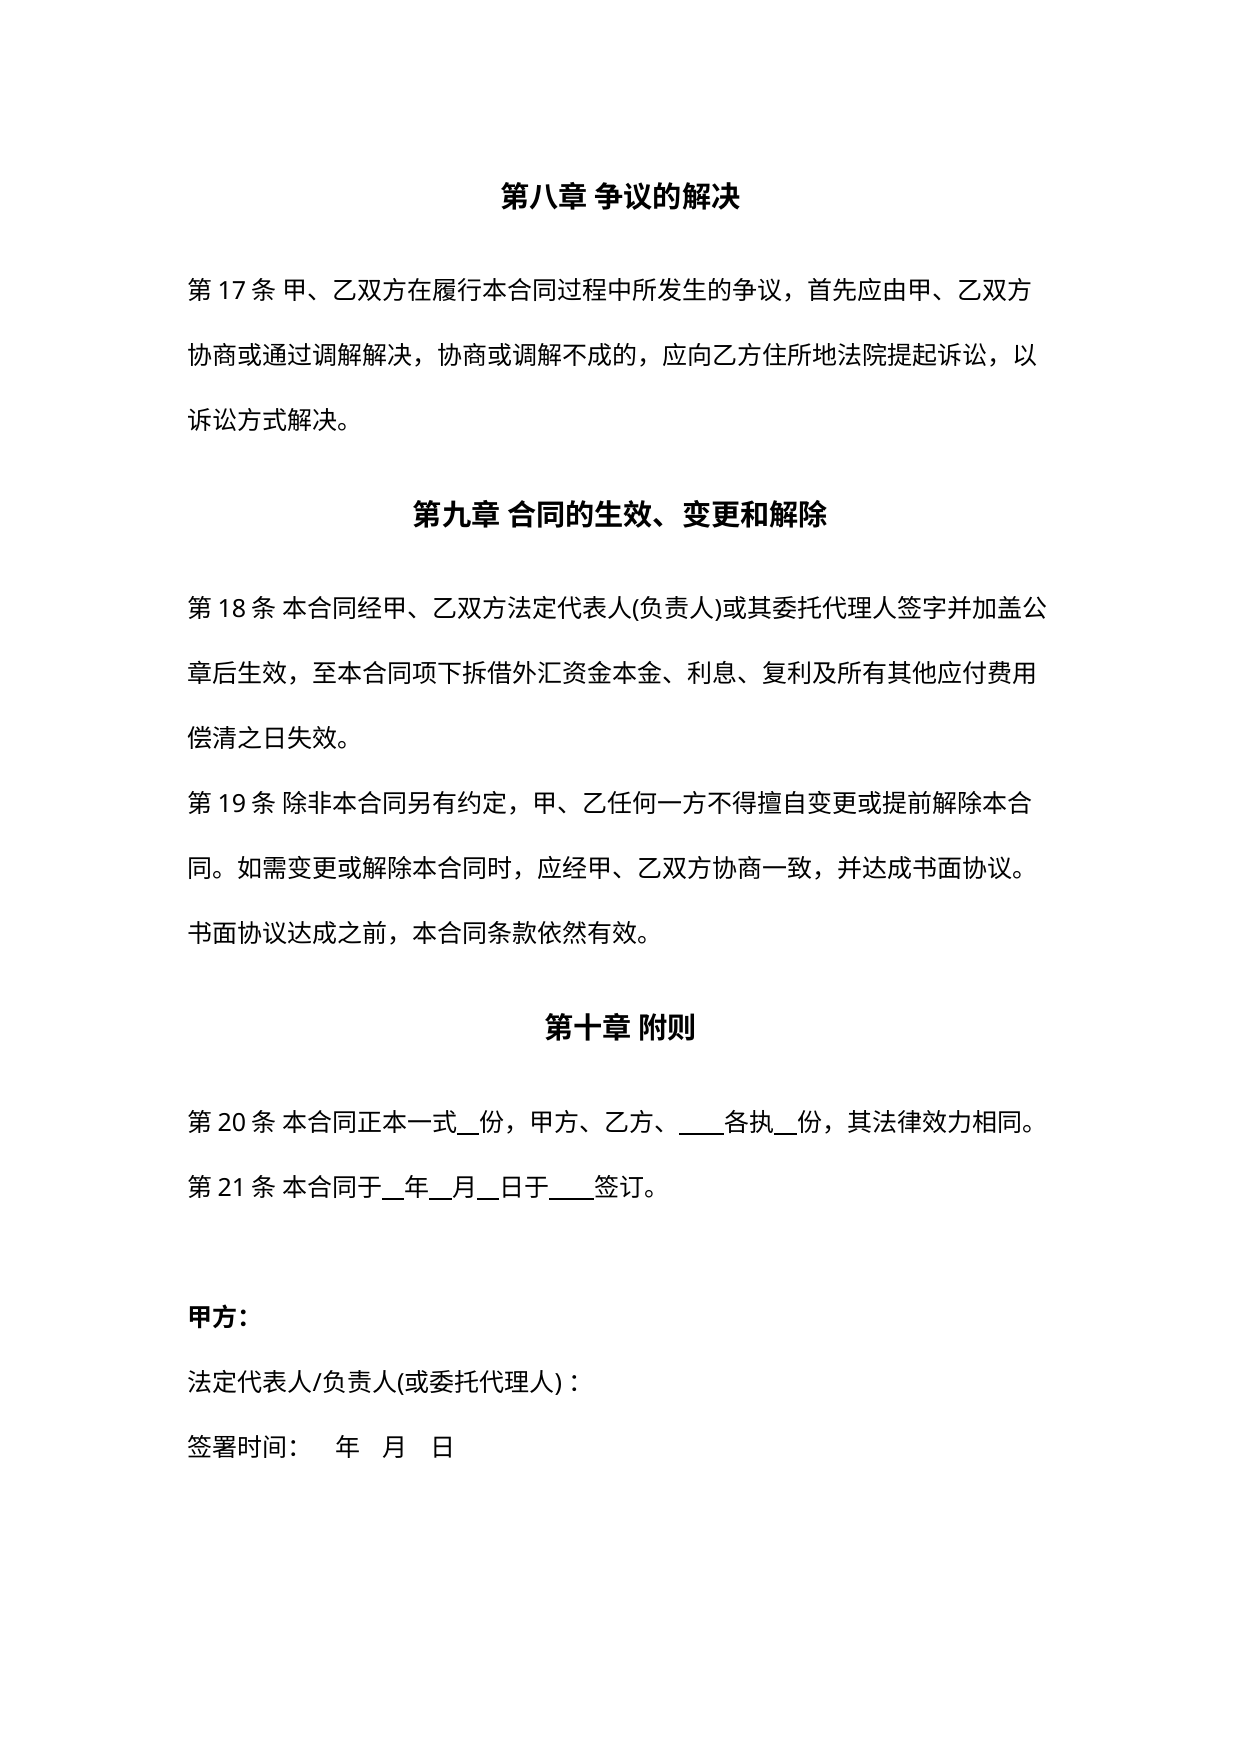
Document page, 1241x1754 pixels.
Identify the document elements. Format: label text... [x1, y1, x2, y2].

text 法定代表人/负责人(或委托代理人) ： [187, 1348, 1053, 1413]
subtitle 第八章 争议的解决 [187, 162, 1053, 227]
text 签署时间： 年 月 日 [187, 1413, 1053, 1478]
text 第17条 甲、乙双方在履行本合同过程中所发生的争议，首先应由甲、乙双方协商或通过调解解决，协商或调解不成的，应向乙方住所地法院提起诉讼，以诉讼方式解决。 [187, 256, 1053, 451]
subtitle 第九章 合同的生效、变更和解除 [187, 480, 1053, 545]
text 第20条 本合同正本一式 份，甲方、乙方、 各执 份，其法律效力相同。 [187, 1088, 1053, 1153]
text 第21条 本合同于 年 月 日于 签订。 [187, 1153, 1053, 1218]
text 第18条 本合同经甲、乙双方法定代表人(负责人)或其委托代理人签字并加盖公章后生效，至本合同项下拆借外汇资金本金、利息、复利及所有其他应付费用偿清之日失效。 [187, 574, 1053, 769]
text 甲方： [187, 1283, 1053, 1348]
text 书面协议达成之前，本合同条款依然有效。 [187, 899, 1053, 964]
text 第19条 除非本合同另有约定，甲、乙任何一方不得擅自变更或提前解除本合同。如需变更或解除本合同时，应经甲、乙双方协商一致，并达成书面协议。 [187, 769, 1053, 899]
subtitle 第十章 附则 [187, 994, 1053, 1059]
